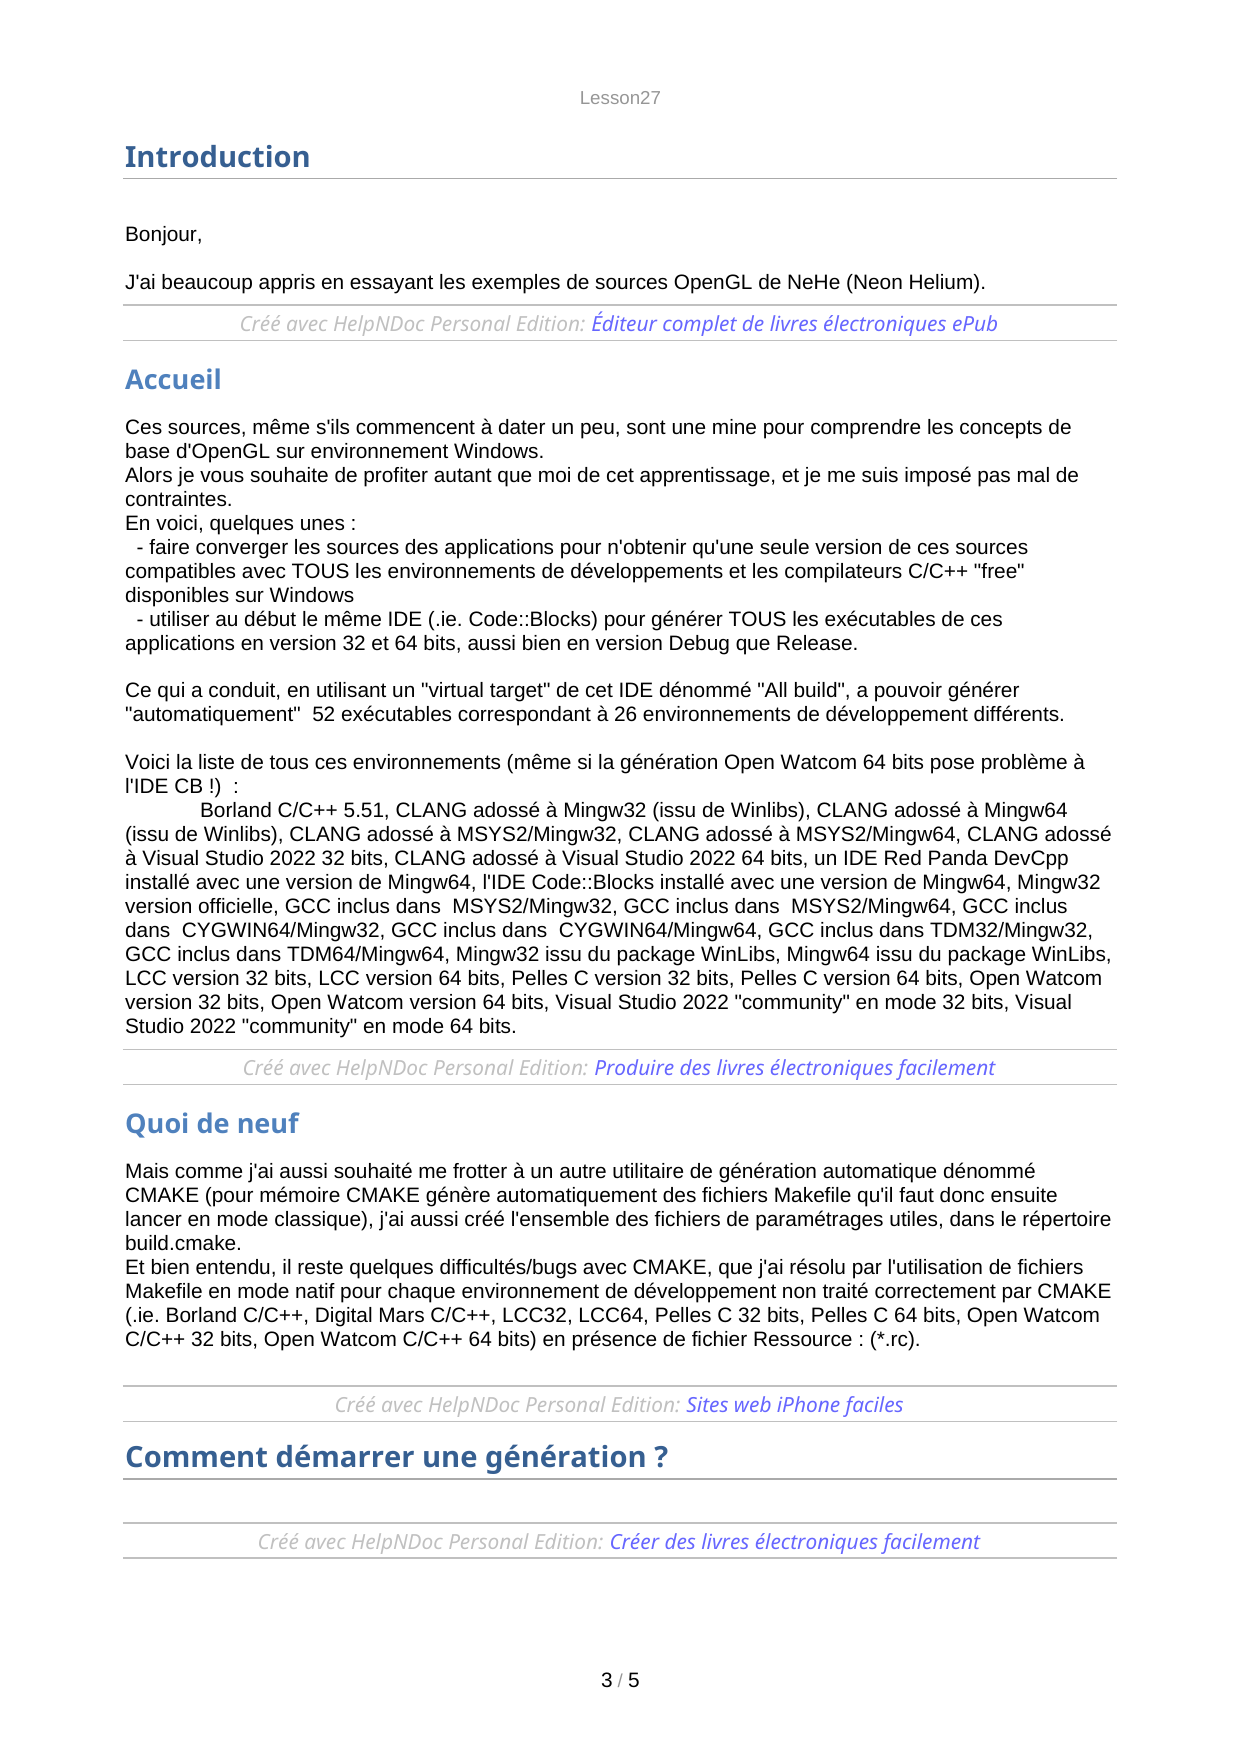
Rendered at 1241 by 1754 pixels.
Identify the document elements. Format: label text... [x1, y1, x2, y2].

text J'ai beaucoup appris en essayant les exemples de sources OpenGL de NeHe (Neon Helium). [125, 269, 1115, 293]
text Ce qui a conduit, en utilisant un "virtual target" de cet IDE dénommé "All build", a pouvoir générer "automatiquement" 52 exécutables correspondant à 26 environnements de développement différents. [125, 678, 1115, 726]
text Créé avec HelpNDoc Personal Edition: Créer des livres électroniques facilement [123, 1524, 1117, 1557]
text Comment démarrer une génération ? [123, 1433, 1117, 1478]
text Alors je vous souhaite de profiter autant que moi de cet apprentissage, et je me suis imposé pas mal de contraintes. [125, 463, 1115, 511]
text Créé avec HelpNDoc Personal Edition: Éditeur complet de livres électroniques ePub [123, 306, 1117, 340]
text Créé avec HelpNDoc Personal Edition: Produire des livres électroniques facilement [123, 1050, 1117, 1084]
text Accueil [123, 357, 1117, 399]
text - utiliser au début le même IDE (.ie. Code::Blocks) pour générer TOUS les exécutables de ces applications en version 32 et 64 bits, aussi bien en version Debug que Release. [125, 606, 1115, 654]
text Et bien entendu, il reste quelques difficultés/bugs avec CMAKE, que j'ai résolu par l'utilisation de fichiers Makefile en mode natif pour chaque environnement de développement non traité correctement par CMAKE (.ie. Borland C/C++, Digital Mars C/C++, LCC32, LCC64, Pelles C 32 bits, Pelles C 64 bits, Open Watcom C/C++ 32 bits, Open Watcom C/C++ 64 bits) en présence de fichier Ressource : (*.rc). [125, 1255, 1115, 1351]
text Bonjour, [125, 222, 1115, 246]
text Borland C/C++ 5.51, CLANG adossé à Mingw32 (issu de Winlibs), CLANG adossé à Mingw64 (issu de Winlibs), CLANG adossé à MSYS2/Mingw32, CLANG adossé à MSYS2/Mingw64, CLANG adossé à Visual Studio 2022 32 bits, CLANG adossé à Visual Studio 2022 64 bits, un IDE Red Panda DevCpp installé avec une version de Mingw64, l'IDE Code::Blocks installé avec une version de Mingw64, Mingw32 version officielle, GCC inclus dans MSYS2/Mingw32, GCC inclus dans MSYS2/Mingw64, GCC inclus dans CYGWIN64/Mingw32, GCC inclus dans CYGWIN64/Mingw64, GCC inclus dans TDM32/Mingw32, GCC inclus dans TDM64/Mingw64, Mingw32 issu du package WinLibs, Mingw64 issu du package WinLibs, LCC version 32 bits, LCC version 64 bits, Pelles C version 32 bits, Pelles C version 64 bits, Open Watcom version 32 bits, Open Watcom version 64 bits, Visual Studio 2022 "community" en mode 32 bits, Visual Studio 2022 "community" en mode 64 bits. [125, 798, 1115, 1038]
text Mais comme j'ai aussi souhaité me frotter à un autre utilitaire de génération automatique dénommé CMAKE (pour mémoire CMAKE génère automatiquement des fichiers Makefile qu'il faut donc ensuite lancer en mode classique), j'ai aussi créé l'ensemble des fichiers de paramétrages utiles, dans le répertoire build.cmake. [125, 1159, 1115, 1255]
text Voici la liste de tous ces environnements (même si la génération Open Watcom 64 bits pose problème à l'IDE CB !) : [125, 750, 1115, 798]
text - faire converger les sources des applications pour n'obtenir qu'une seule version de ces sources compatibles avec TOUS les environnements de développements et les compilateurs C/C++ "free" disponibles sur Windows [125, 534, 1115, 606]
text Quoi de neuf [123, 1101, 1117, 1143]
text En voici, quelques unes : [125, 511, 1115, 534]
text Ces sources, même s'ils commencent à dater un peu, sont une mine pour comprendre les concepts de base d'OpenGL sur environnement Windows. [125, 415, 1115, 463]
text Introduction [123, 133, 1117, 178]
text Créé avec HelpNDoc Personal Edition: Sites web iPhone faciles [123, 1387, 1117, 1421]
